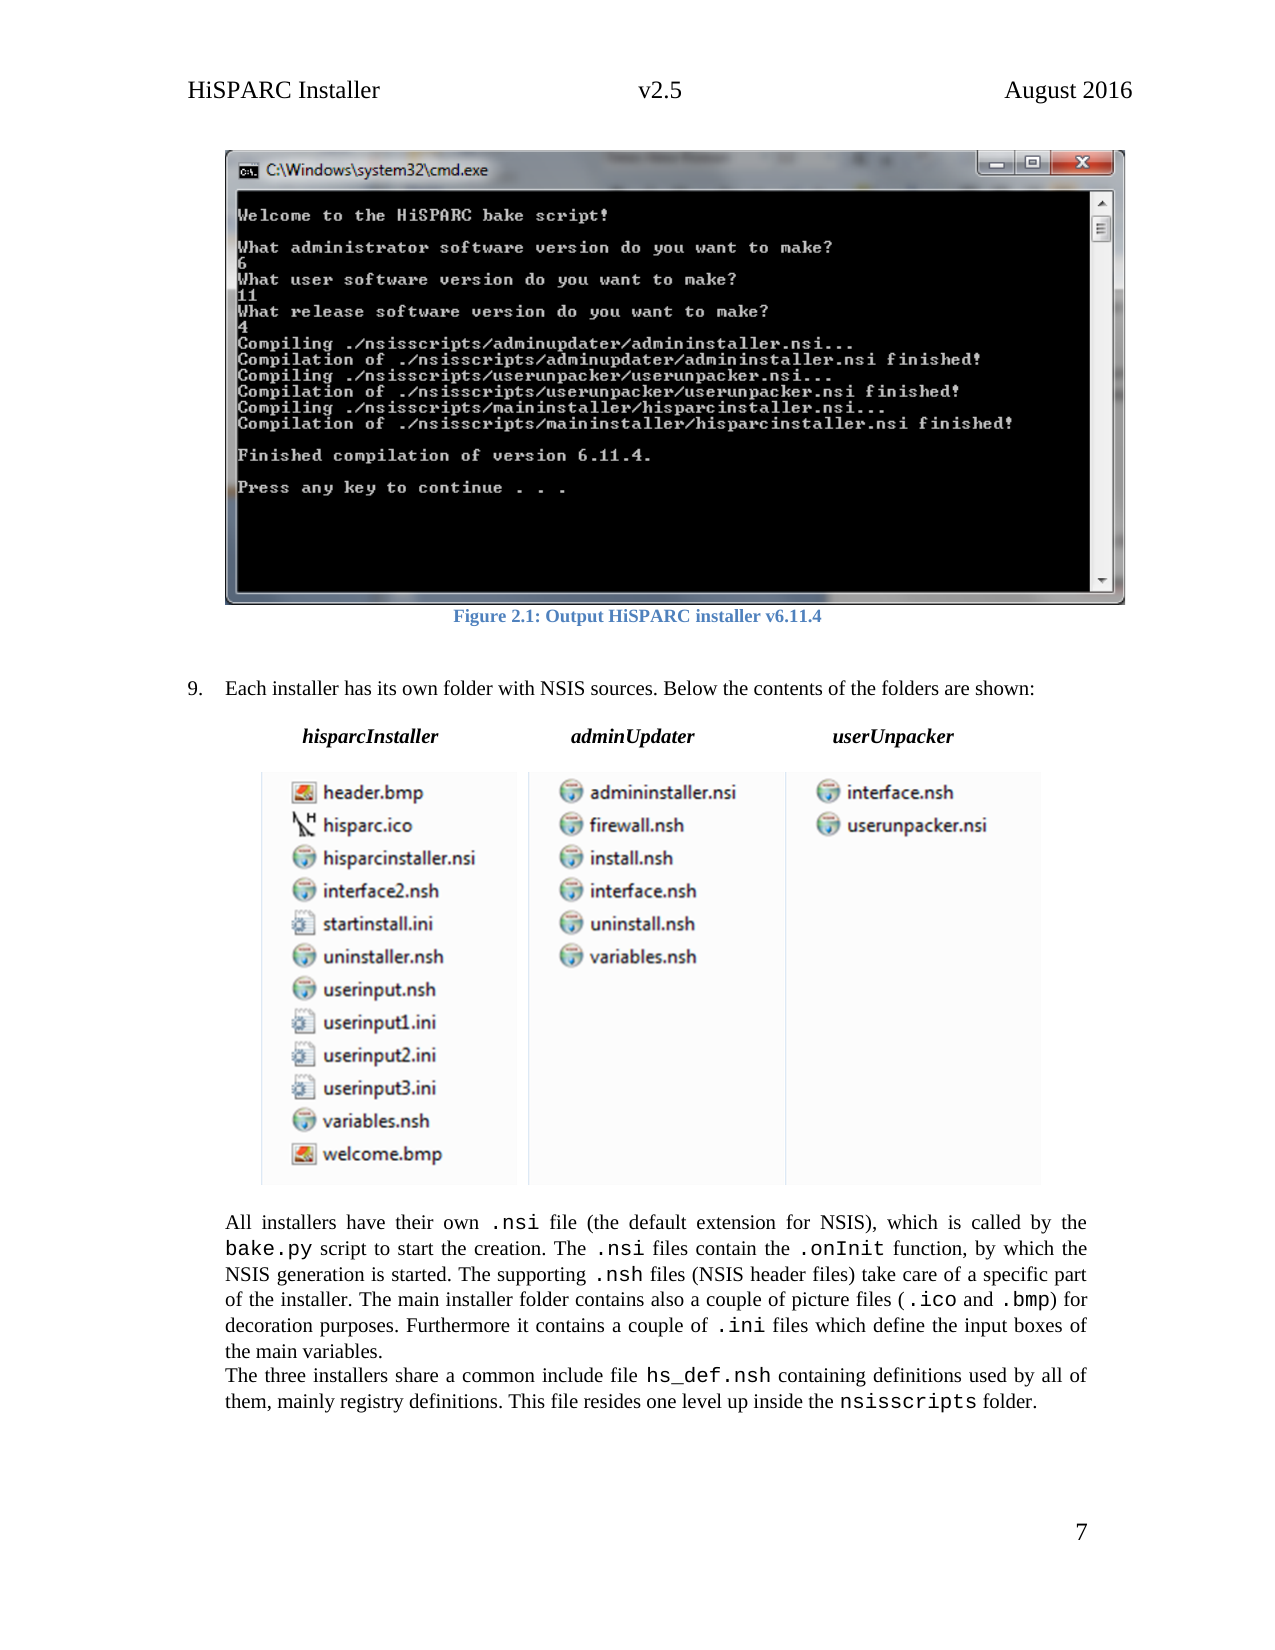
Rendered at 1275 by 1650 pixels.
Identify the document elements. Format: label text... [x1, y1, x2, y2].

picture [225, 150, 1125, 605]
text The three installers share a common include file hs_def.nsh containing definitions used by all of them, mainly registry definitions. This file resides one level up inside the nsisscripts folder. [225, 1363, 1087, 1414]
list Each installer has its own folder with NSIS sources. Below the contents of the folders are shown: [187, 676, 1087, 700]
picture [260, 772, 518, 1186]
text Figure 2.1: Output HiSPARC installer v6.11.4 [187, 605, 1087, 626]
picture [527, 772, 1042, 1186]
text hisparcInstaller adminUpdater userUnpacker [187, 724, 1087, 748]
text All installers have their own .nsi file (the default extension for NSIS), which is called by the bake.py script to start the creation. The .nsi files contain the .onInit function, by which the NSIS generation is started. The supporting .nsh files (NSIS header files) take care of a specific part of the installer. The main installer folder contains also a couple of picture files (.ico and .bmp) for decoration purposes. Furthermore it contains a couple of .ini files which define the input boxes of the main variables. [225, 1210, 1087, 1363]
